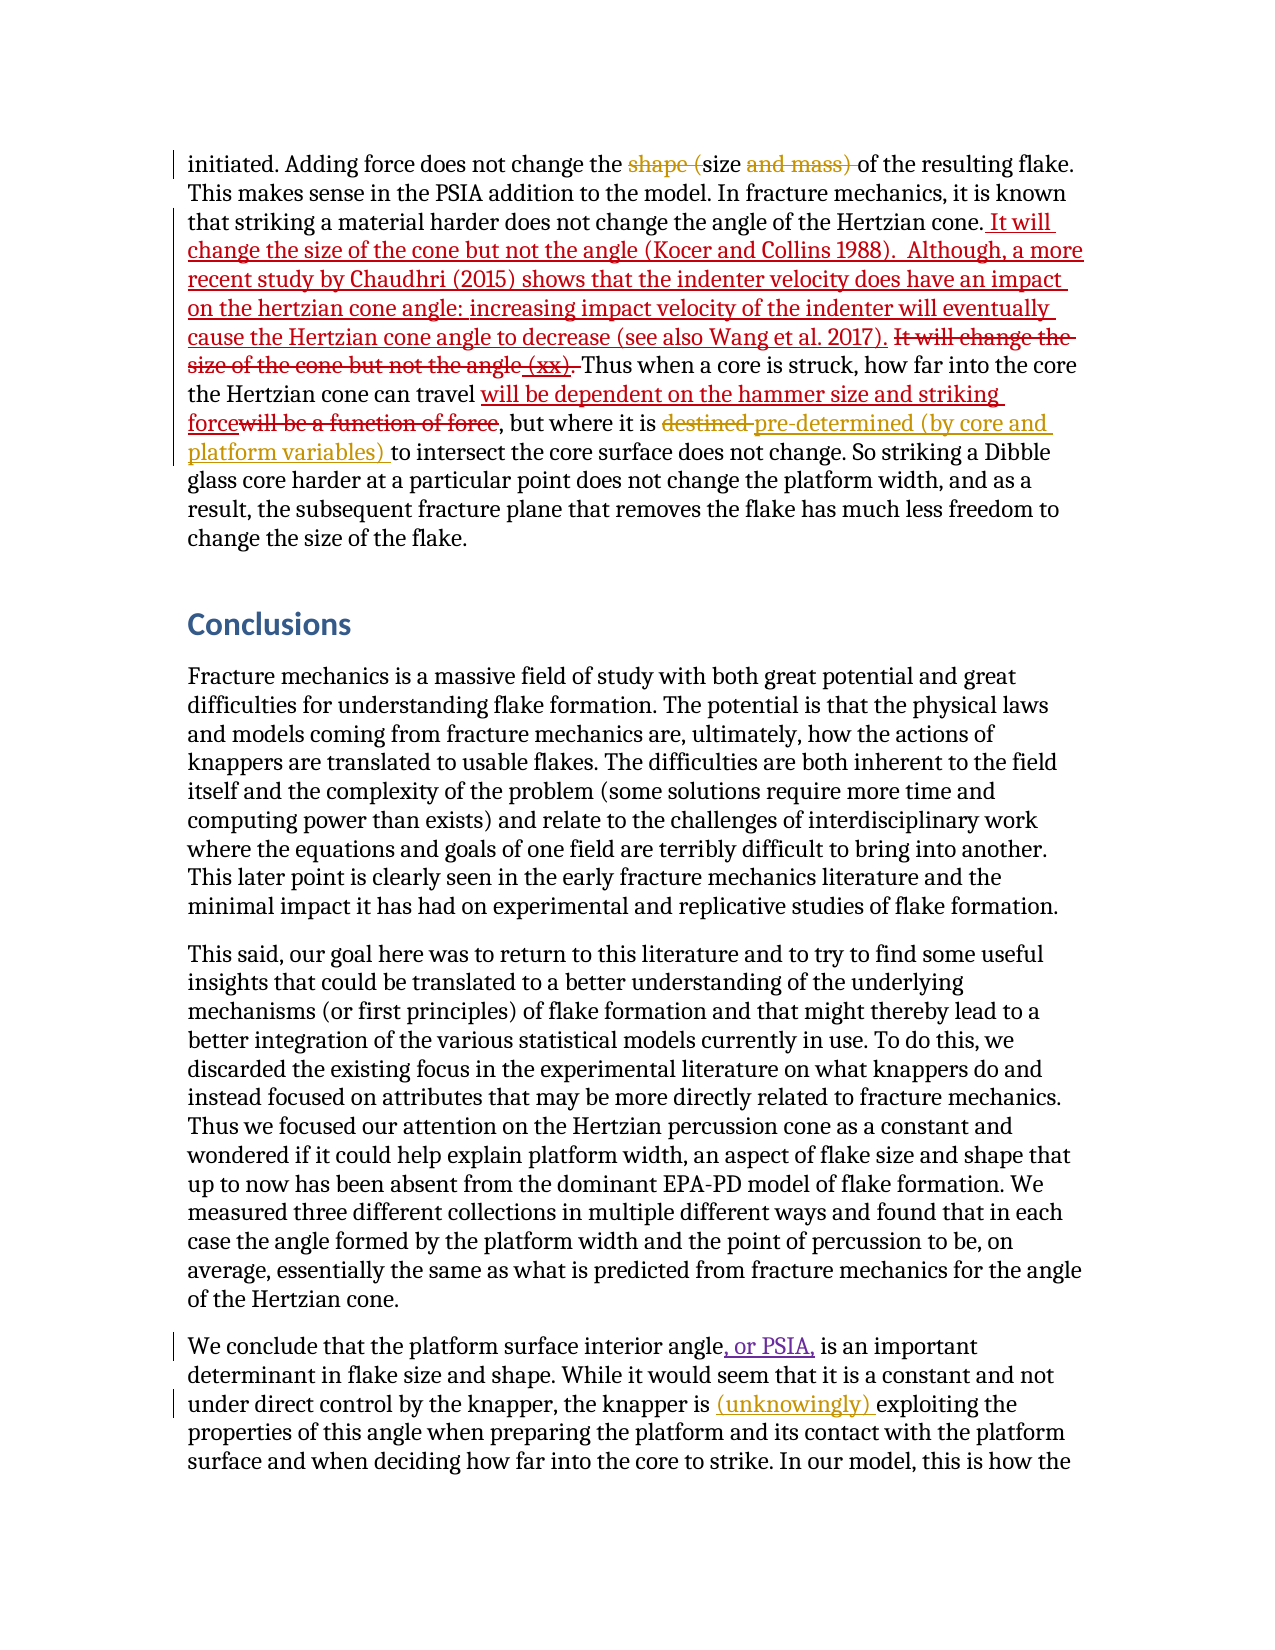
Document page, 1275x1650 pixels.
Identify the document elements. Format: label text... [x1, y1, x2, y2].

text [187, 1332, 1087, 1476]
text This said, our goal here was to return to this literature and to try to find some useful insights that could be translated to a better understanding of the underlying mechanisms (or first principles) of flake formation and that might thereby lead to a better integration of the various statistical models currently in use. To do this, we discarded the existing focus in the experimental literature on what knappers do and instead focused on attributes that may be more directly related to fracture mechanics. Thus we focused our attention on the Hertzian percussion cone as a constant and wondered if it could help explain platform width, an aspect of flake size and shape that up to now has been absent from the dominant EPA-PD model of flake formation. We measured three different collections in multiple different ways and found that in each case the angle formed by the platform width and the point of percussion to be, on average, essentially the same as what is predicted from fracture mechanics for the angle of the Hertzian cone. [187, 939, 1087, 1313]
subtitle Conclusions [187, 602, 1087, 643]
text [187, 150, 1087, 552]
text Fracture mechanics is a massive field of study with both great potential and great difficulties for understanding flake formation. The potential is that the physical laws and models coming from fracture mechanics are, ultimately, how the actions of knappers are translated to usable flakes. The difficulties are both inherent to the field itself and the complexity of the problem (some solutions require more time and computing power than exists) and relate to the challenges of interdisciplinary work where the equations and goals of one field are terribly difficult to bring into another. This later point is clearly seen in the early fracture mechanics literature and the minimal impact it has had on experimental and replicative studies of flake formation. [187, 662, 1087, 921]
